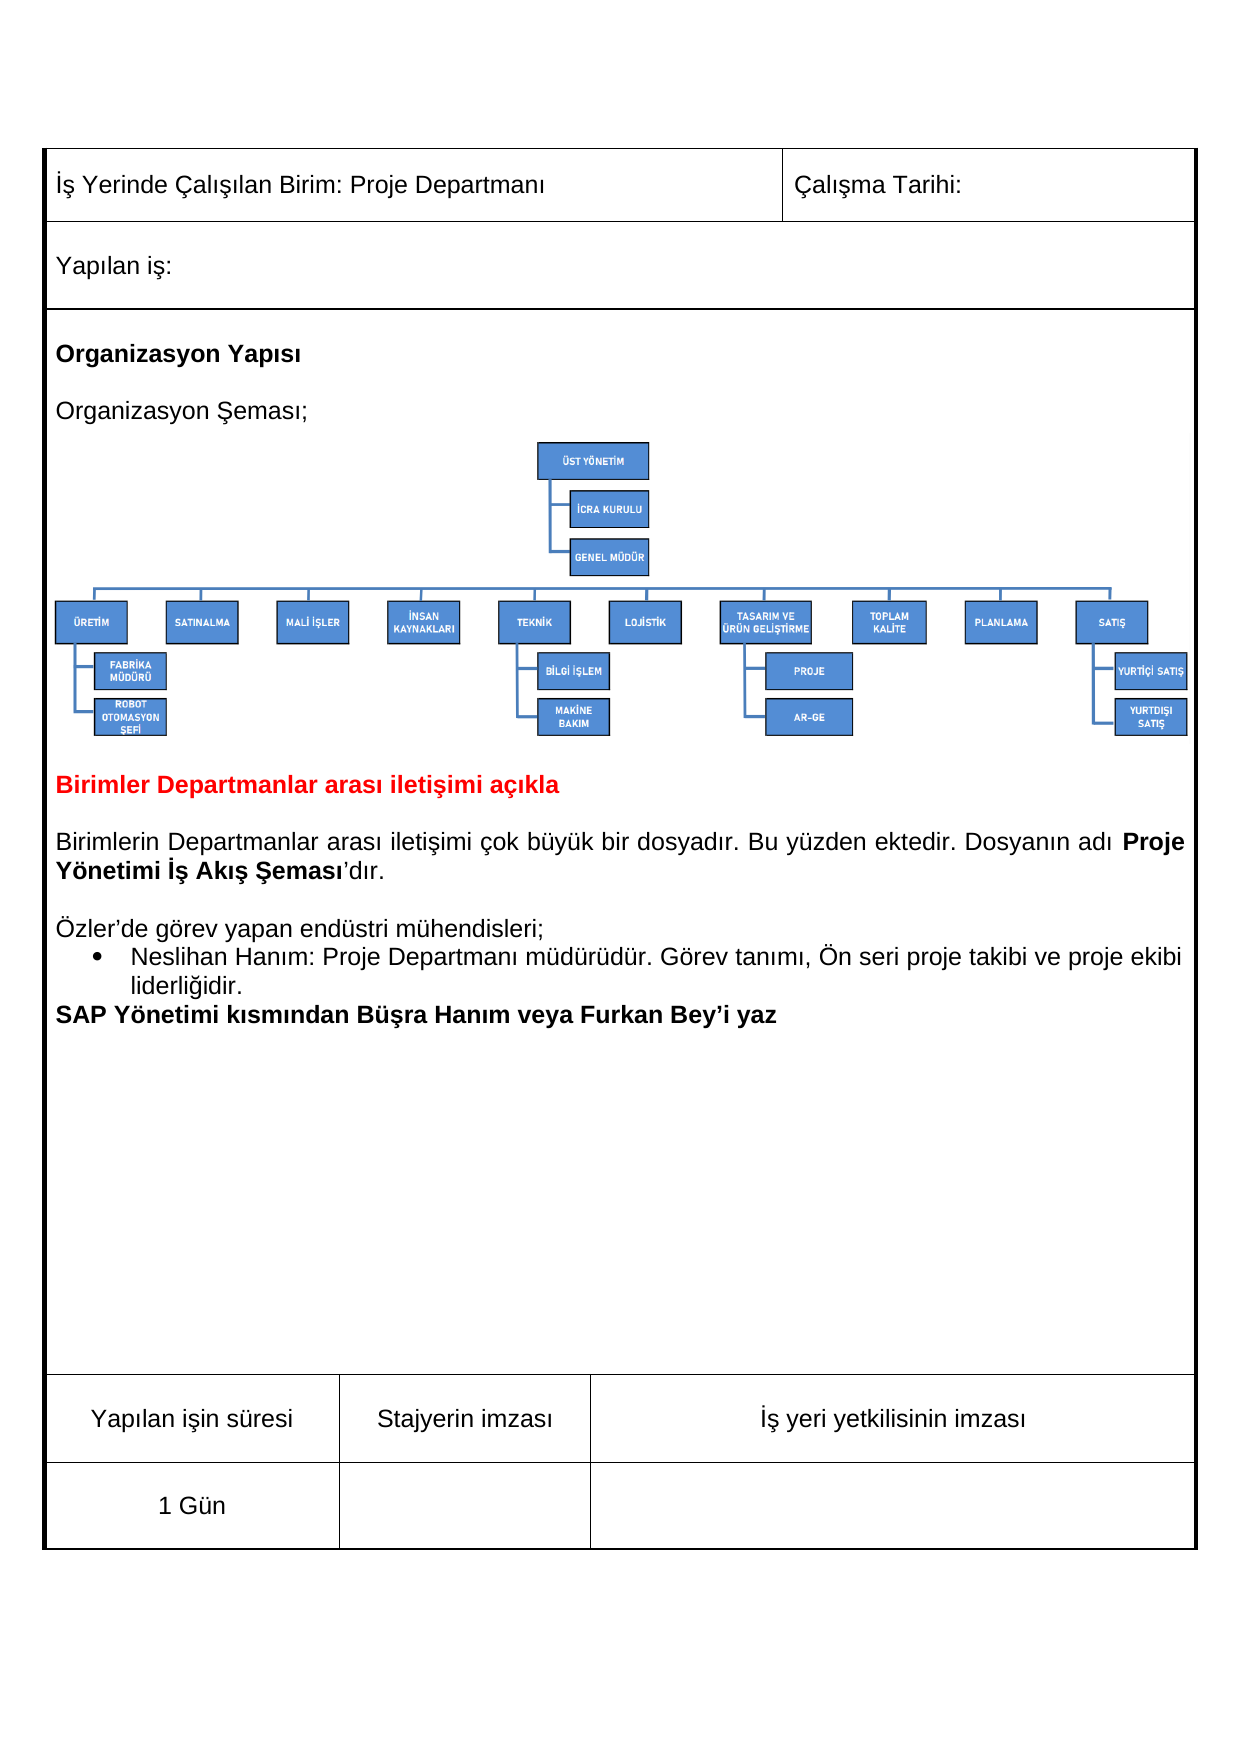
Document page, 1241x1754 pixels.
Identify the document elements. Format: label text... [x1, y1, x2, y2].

table_cell Yapılan işin süresi [47, 1375, 339, 1462]
table_cell Organizasyon Yapısı Organizasyon Şeması; Birimler Departmanlar arası iletişimi açıkla Birimlerin Departmanlar arası iletişimi çok büyük bir dosyadır. Bu yüzden ektedir. Dosyanın adı Proje Yönetimi İş Akış Şeması’dır. Özler’de görev yapan endüstri mühendisleri; Neslihan Hanım: Proje Departmanı müdürüdür. Görev tanımı, Ön seri proje takibi ve proje ekibi liderliğidir. SAP Yönetimi kısmından Büşra Hanım veya Furkan Bey’i yaz [47, 310, 1194, 1374]
picture [48, 433, 1192, 744]
table_cell [340, 1463, 590, 1548]
table_cell İş Yerinde Çalışılan Birim: Proje Departmanı [47, 149, 782, 221]
table_cell [591, 1463, 1194, 1548]
table_cell Yapılan iş: [47, 222, 1194, 308]
table_cell 1 Gün [47, 1463, 339, 1548]
table_cell Stajyerin imzası [340, 1375, 590, 1462]
table_cell Çalışma Tarihi: [783, 149, 1194, 221]
table_cell İş yeri yetkilisinin imzası [591, 1375, 1194, 1462]
